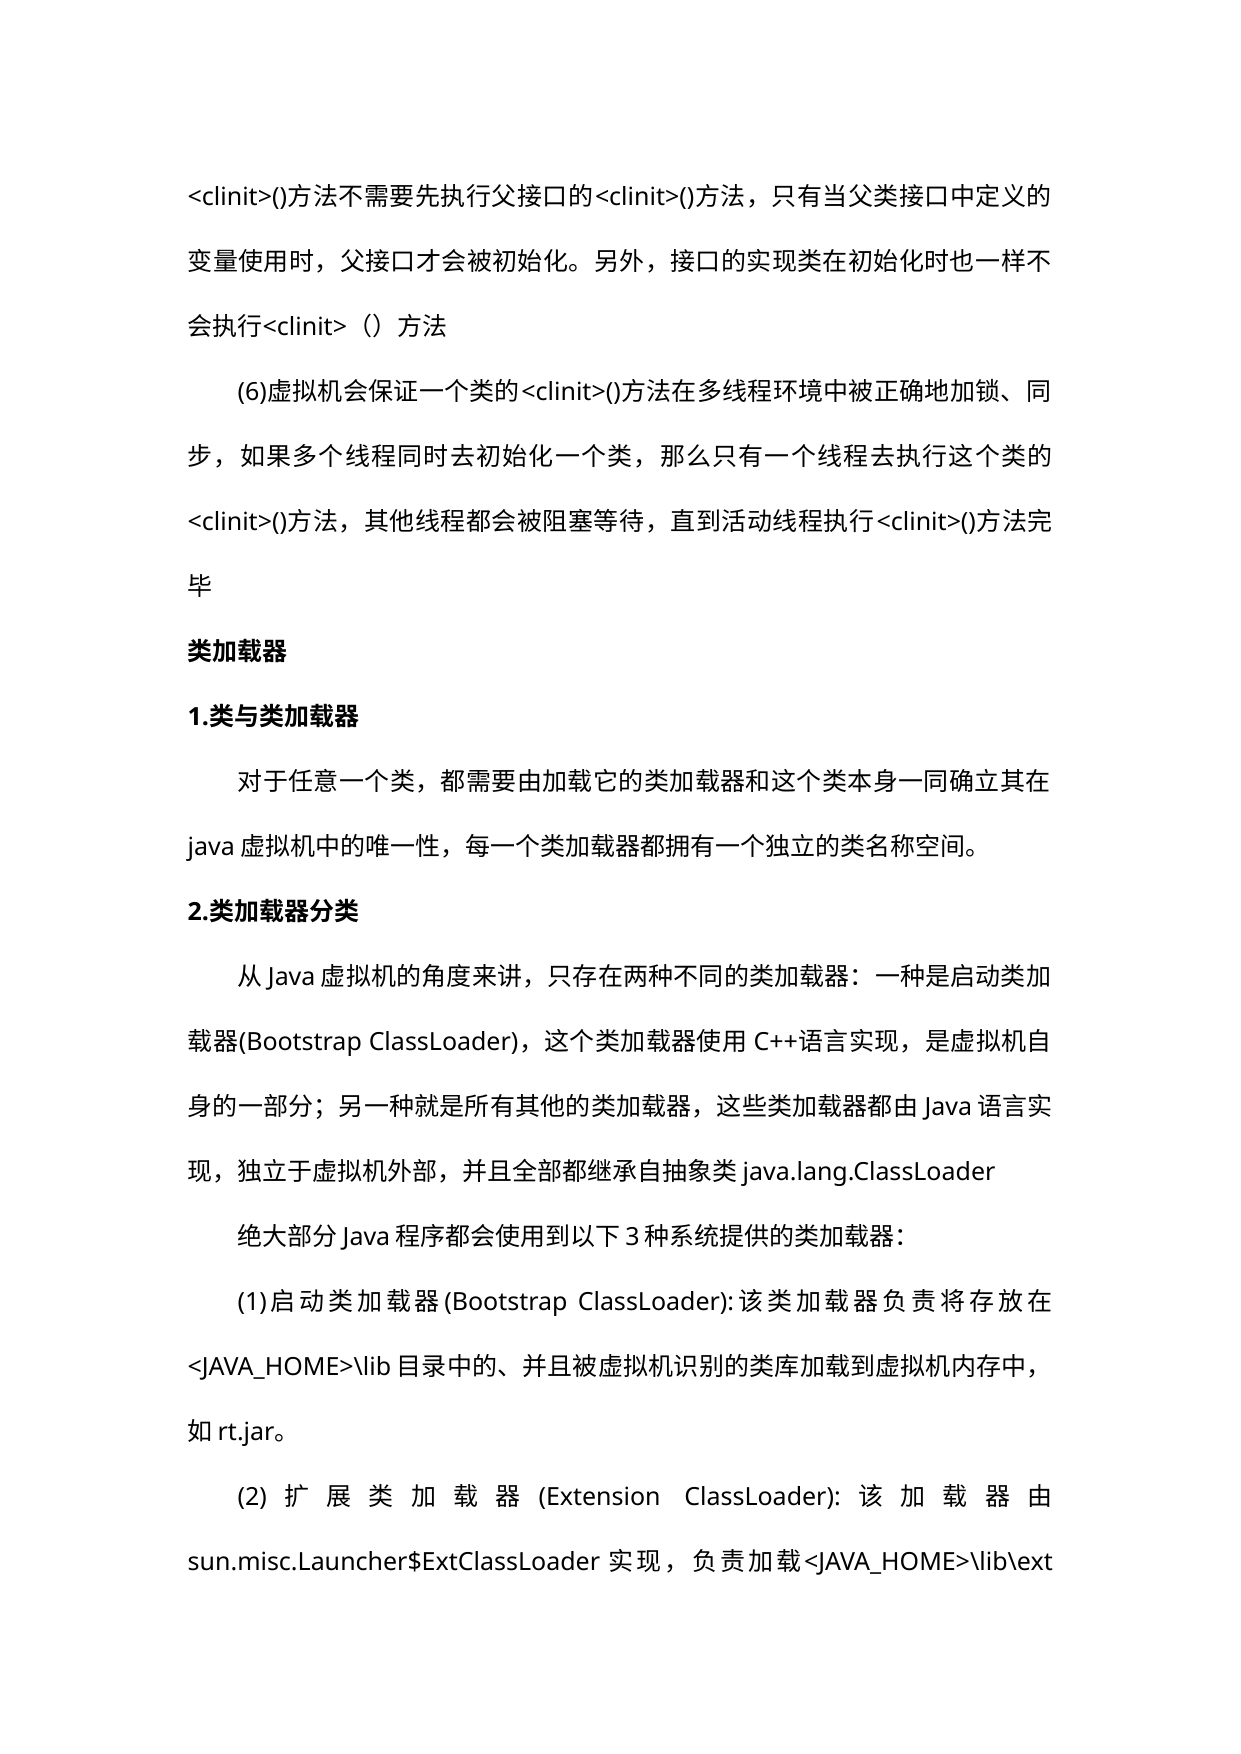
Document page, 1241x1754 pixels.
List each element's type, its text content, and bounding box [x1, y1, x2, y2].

text (1)启动类加载器(Bootstrap ClassLoader):该类加载器负责将存放在<JAVA_HOME>\lib目录中的、并且被虚拟机识别的类库加载到虚拟机内存中，如rt.jar。 [187, 1267, 1053, 1462]
text 类加载器 [187, 617, 1053, 682]
text 绝大部分Java程序都会使用到以下3种系统提供的类加载器： [187, 1202, 1053, 1267]
text (6)虚拟机会保证一个类的<clinit>()方法在多线程环境中被正确地加锁、同步，如果多个线程同时去初始化一个类，那么只有一个线程去执行这个类的<clinit>()方法，其他线程都会被阻塞等待，直到活动线程执行<clinit>()方法完毕 [187, 357, 1053, 617]
text 从Java虚拟机的角度来讲，只存在两种不同的类加载器：一种是启动类加载器(Bootstrap ClassLoader)，这个类加载器使用C++语言实现，是虚拟机自身的一部分；另一种就是所有其他的类加载器，这些类加载器都由Java语言实现，独立于虚拟机外部，并且全部都继承自抽象类java.lang.ClassLoader [187, 942, 1053, 1202]
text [187, 1462, 1053, 1592]
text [187, 162, 1053, 357]
text 对于任意一个类，都需要由加载它的类加载器和这个类本身一同确立其在java虚拟机中的唯一性，每一个类加载器都拥有一个独立的类名称空间。 [187, 747, 1053, 877]
text 2.类加载器分类 [187, 877, 1053, 942]
text 1.类与类加载器 [187, 682, 1053, 747]
